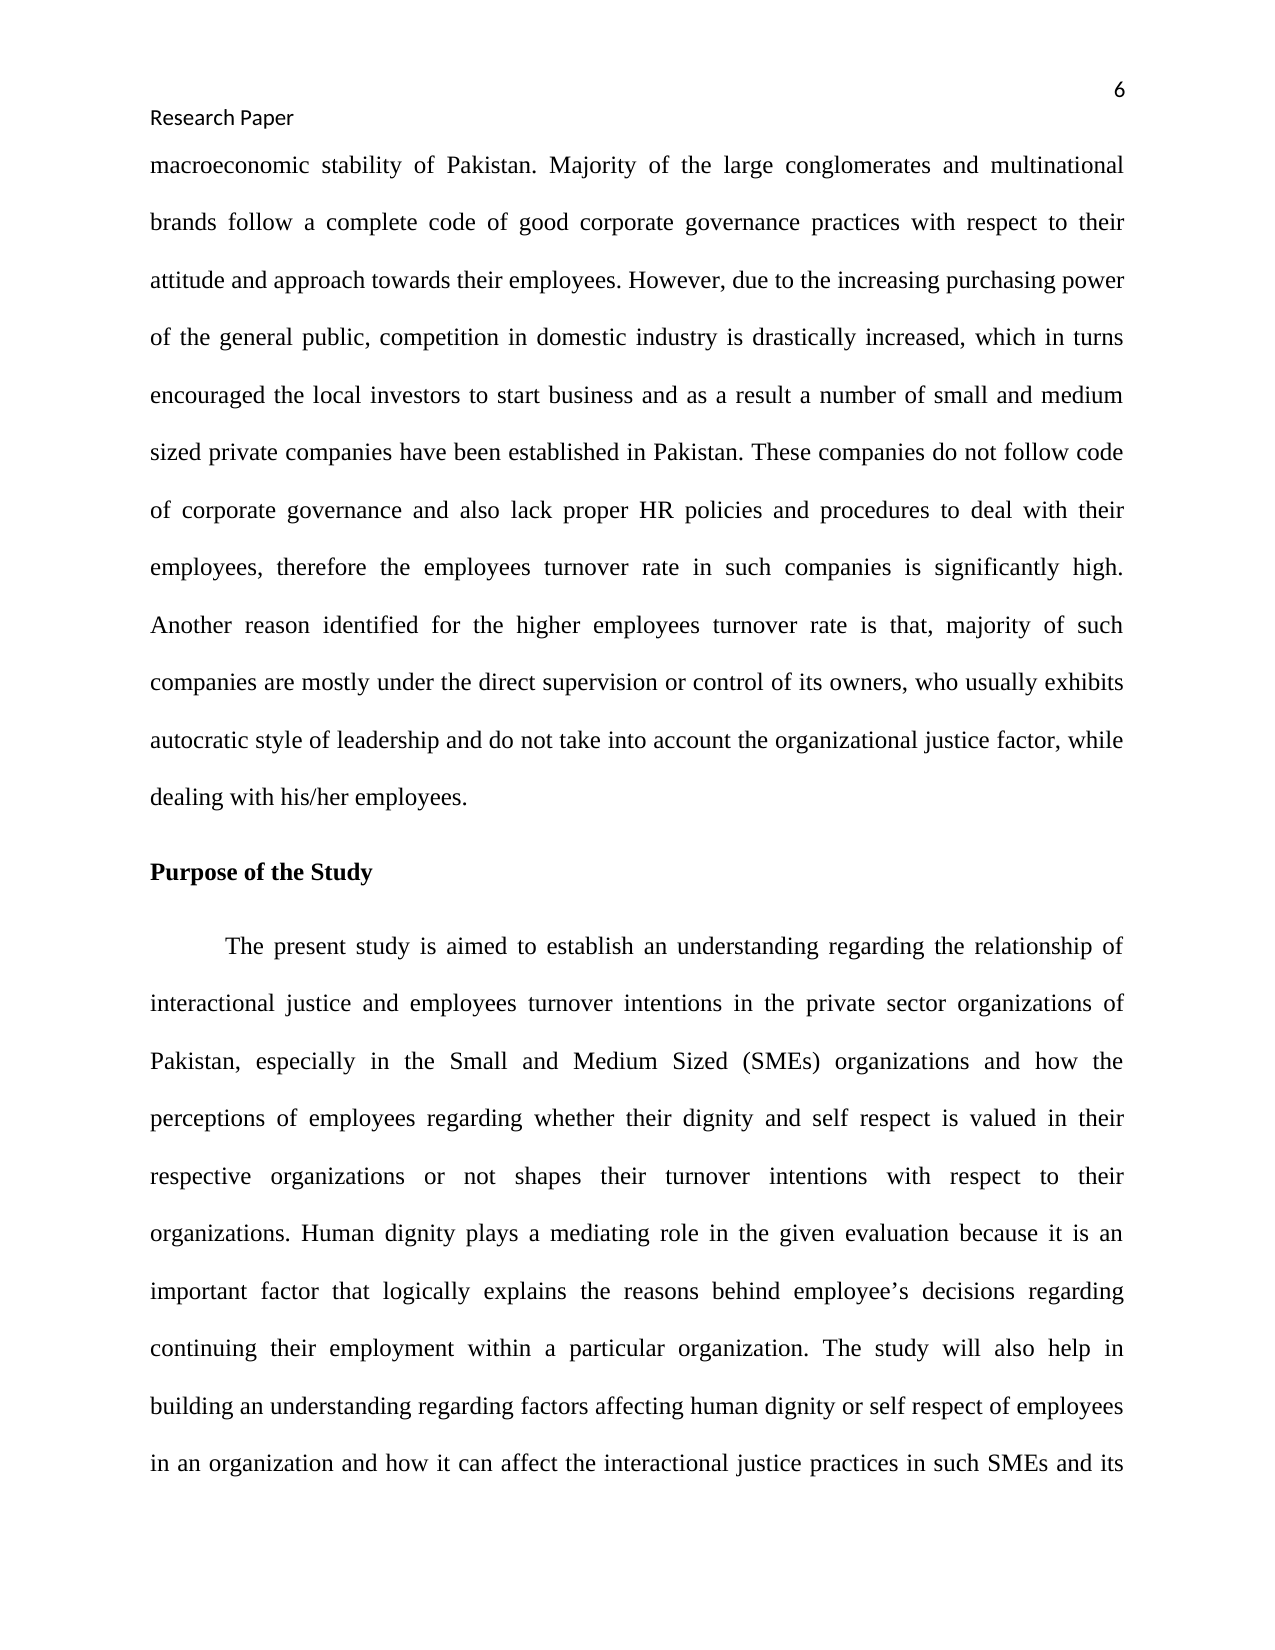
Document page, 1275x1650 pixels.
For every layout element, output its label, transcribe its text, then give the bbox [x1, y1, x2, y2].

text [150, 931, 1125, 1477]
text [150, 150, 1125, 811]
text Purpose of the Study [150, 857, 1125, 885]
